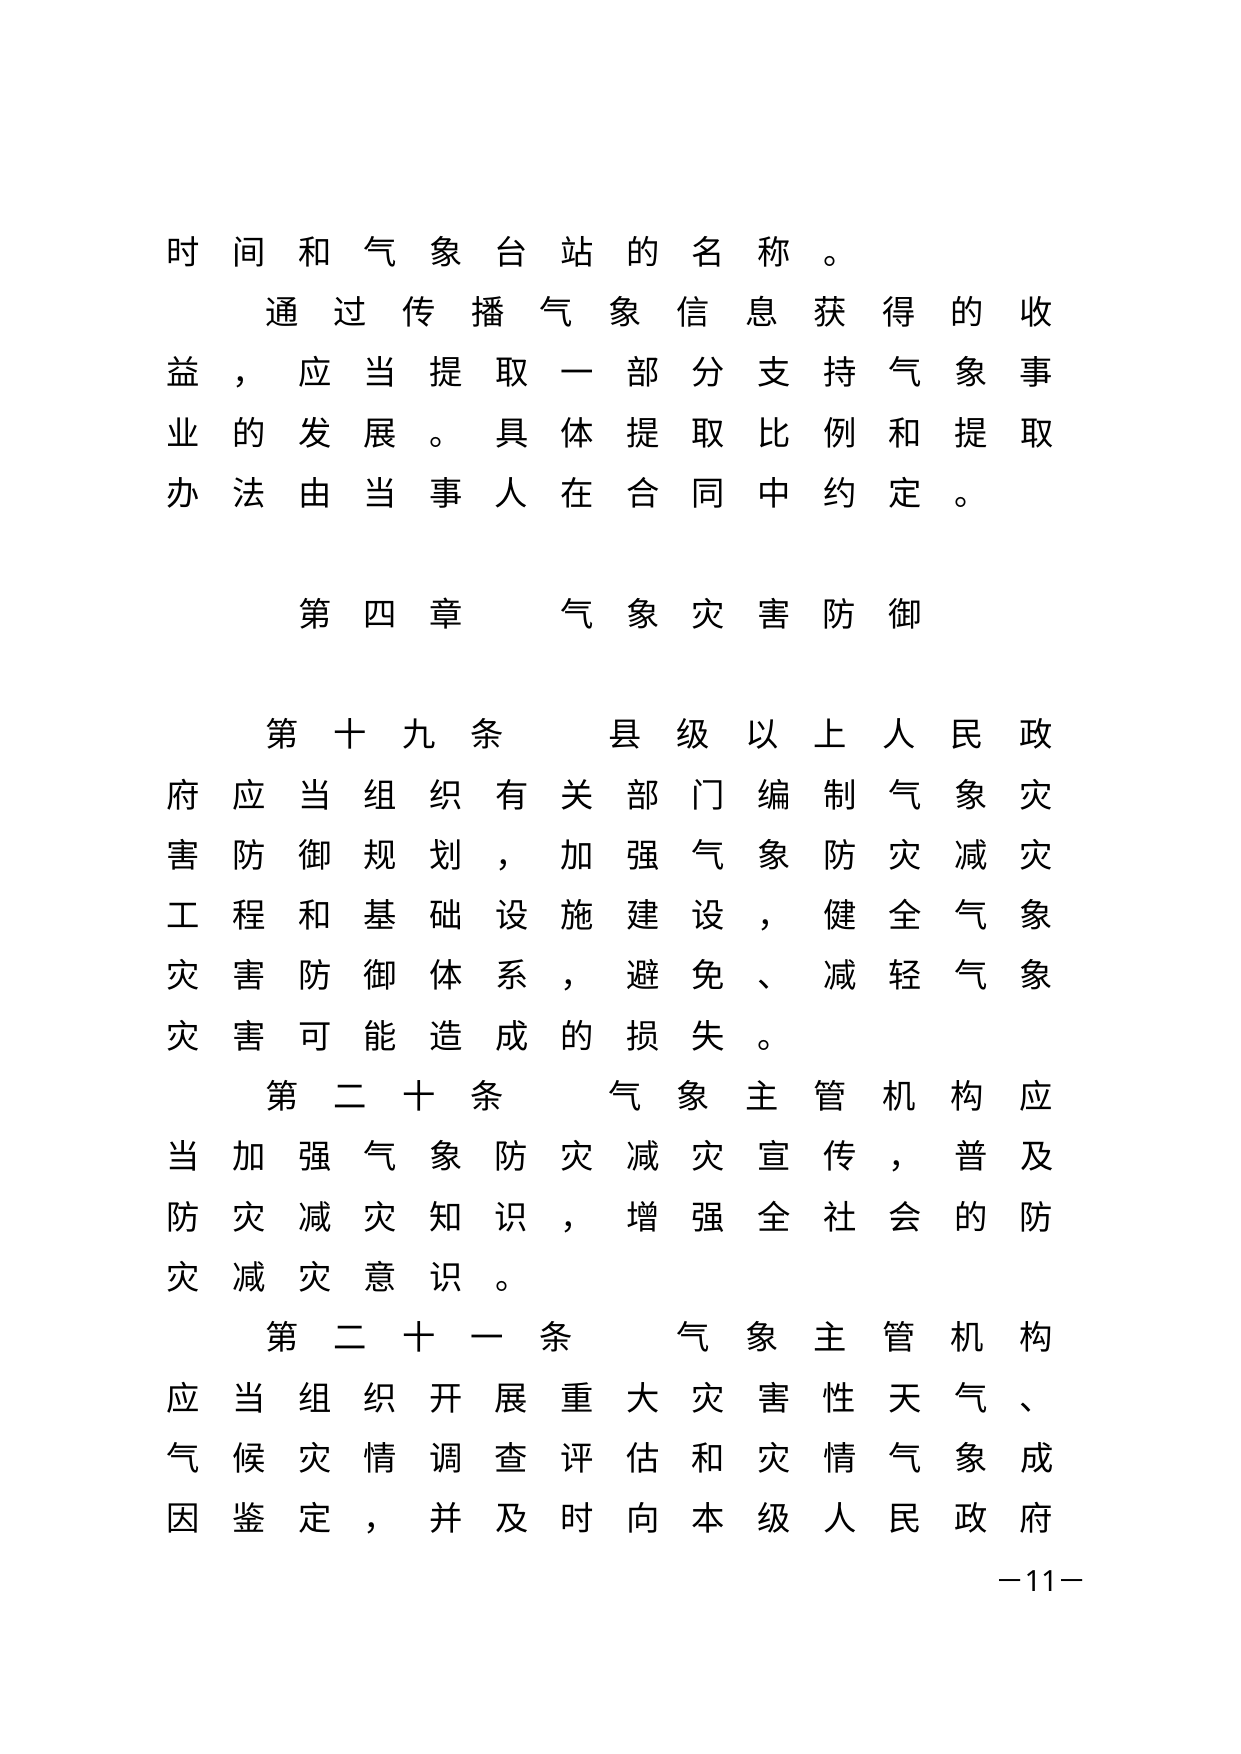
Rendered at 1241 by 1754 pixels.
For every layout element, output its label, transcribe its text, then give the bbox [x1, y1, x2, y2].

text 通过传播气象信息获得的收益，应当提取一部分支持气象事业的发展。具体提取比例和提取办法由当事人在合同中约定。 [167, 280, 1085, 521]
text 第四章 气象灾害防御 [167, 581, 1085, 642]
text 第二十条 气象主管机构应当加强气象防灾减灾宣传，普及防灾减灾知识，增强全社会的防灾减灾意识。 [167, 1064, 1085, 1305]
text 第二十一条 气象主管机构应当组织开展重大灾害性天气、气候灾情调查评估和灾情气象成因鉴定，并及时向本级人民政府报告。 [167, 1305, 1085, 1546]
text 第十八条 广播、电视、报刊、通信、互联网、电子广告牌等媒体向社会传播的气象预报和灾害性天气警报，必须使用气象主管机构所属的气象台站直接提供的适时气象信息，并标明发布时间和气象台站的名称。 [167, 219, 1085, 280]
text 第十九条 县级以上人民政府应当组织有关部门编制气象灾害防御规划，加强气象防灾减灾工程和基础设施建设，健全气象灾害防御体系，避免、减轻气象灾害可能造成的损失。 [167, 702, 1085, 1064]
